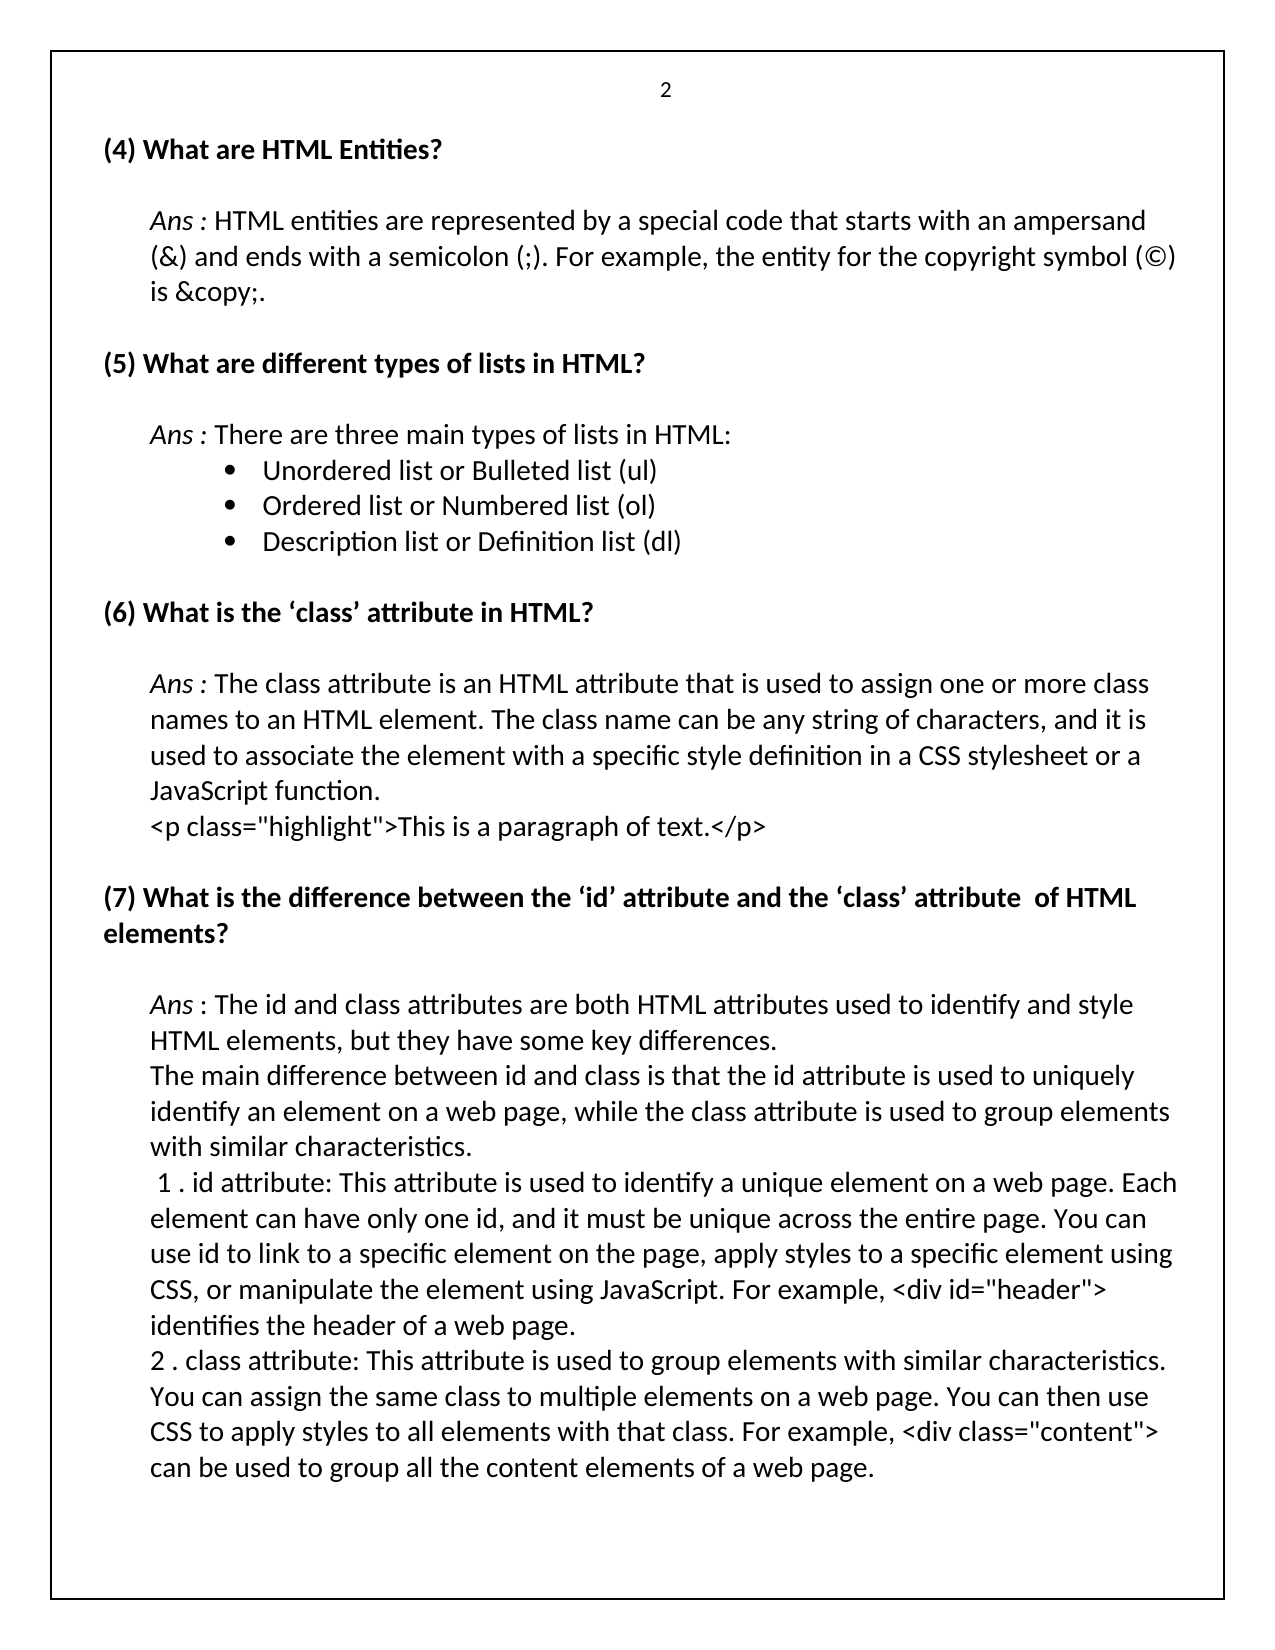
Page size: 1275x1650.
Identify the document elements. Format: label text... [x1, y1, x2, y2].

text (7) What is the difference between the ‘id’ attribute and the ‘class’ attribute of HTML elements? [103, 879, 1181, 950]
list Unordered list or Bulleted list (ul) [225, 452, 1181, 487]
text <p class="highlight">This is a paragraph of text.</p> [103, 808, 1181, 843]
list Description list or Definition list (dl) [225, 523, 1181, 558]
text (4) What are HTML Entities? [103, 131, 1181, 167]
text Ans : There are three main types of lists in HTML: [103, 416, 1181, 452]
text 1 . id attribute: This attribute is used to identify a unique element on a web page. Each element can have only one id, and it must be unique across the entire page. You can use id to link to a specific element on the page, apply styles to a specific element using CSS, or manipulate the element using JavaScript. For example, <div id="header"> identifies the header of a web page. [150, 1164, 1181, 1342]
text 2 . class attribute: This attribute is used to group elements with similar characteristics. You can assign the same class to multiple elements on a web page. You can then use CSS to apply styles to all elements with that class. For example, <div class="content"> can be used to group all the content elements of a web page. [150, 1342, 1181, 1485]
list Ordered list or Numbered list (ol) [225, 487, 1181, 523]
text (5) What are different types of lists in HTML? [103, 345, 1181, 380]
text Ans : The id and class attributes are both HTML attributes used to identify and style HTML elements, but they have some key differences. [150, 986, 1181, 1057]
text Ans : The class attribute is an HTML attribute that is used to assign one or more class names to an HTML element. The class name can be any string of characters, and it is used to associate the element with a specific style definition in a CSS stylesheet or a JavaScript function. [150, 665, 1181, 808]
text (6) What is the ‘class’ attribute in HTML? [103, 594, 1181, 630]
text The main difference between id and class is that the id attribute is used to uniquely identify an element on a web page, while the class attribute is used to group elements with similar characteristics. [150, 1057, 1181, 1164]
text Ans : HTML entities are represented by a special code that starts with an ampersand (&) and ends with a semicolon (;). For example, the entity for the copyright symbol (©) is &copy;. [150, 202, 1181, 309]
